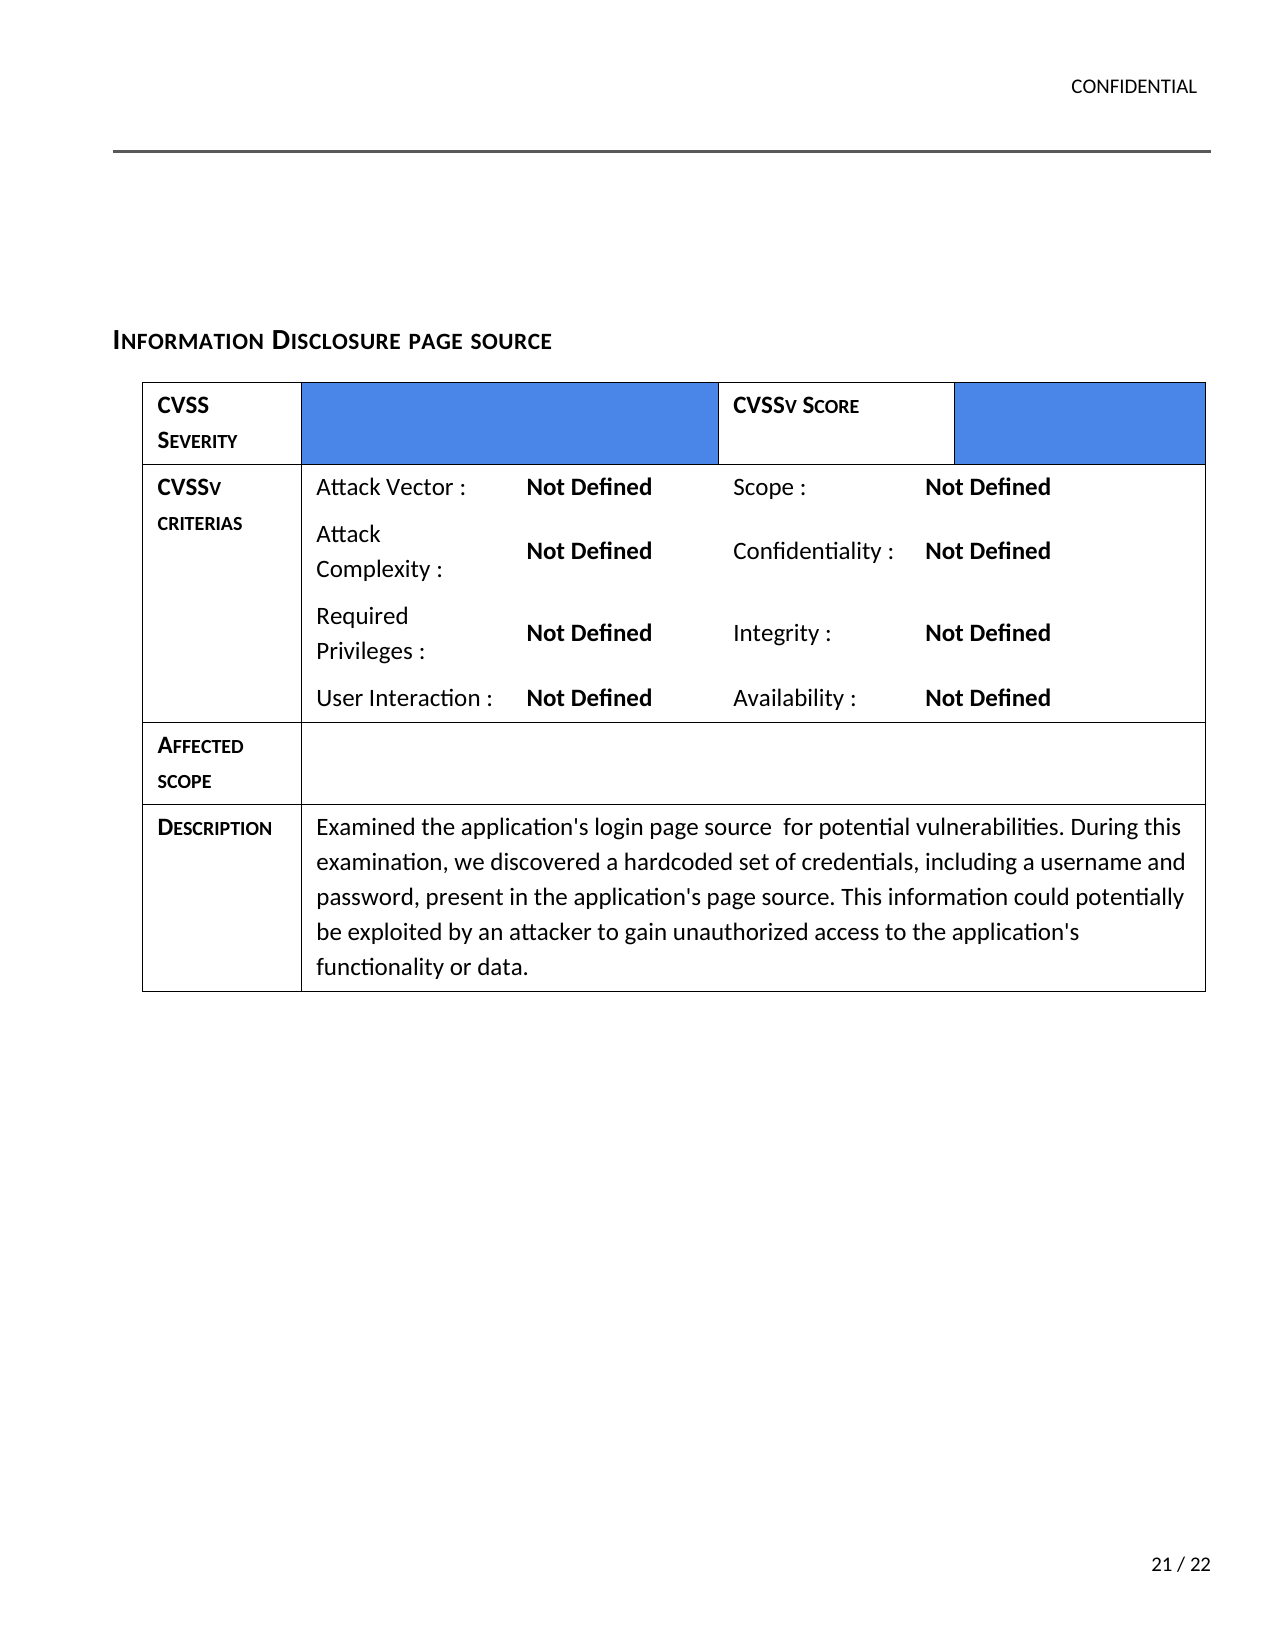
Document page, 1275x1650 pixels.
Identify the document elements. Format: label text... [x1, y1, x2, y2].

table_cell Required Privileges : [302, 593, 512, 675]
table_cell Not Defined [910, 511, 1205, 593]
table_cell CVSSv criterias [143, 465, 301, 722]
table_header [302, 383, 718, 464]
table_cell Confidentiality : [718, 511, 910, 593]
table_cell Examined the application's login page source for potential vulnerabilities. During this examination, we discovered a hardcoded set of credentials, including a username and password, present in the application's page source. This information could potentially be exploited by an attacker to gain unauthorized access to the application's functionality or data. [302, 805, 1205, 991]
table_header [955, 383, 1205, 464]
table_cell Not Defined [512, 675, 718, 722]
table_cell Not Defined [910, 593, 1205, 675]
subtitle Information Disclosure page source [112, 316, 1211, 357]
table_cell [302, 723, 1205, 804]
table_cell Not Defined [512, 465, 718, 511]
table_cell Not Defined [910, 675, 1205, 722]
table_cell Attack Vector : [302, 465, 512, 511]
table_header CVSS Severity [143, 383, 301, 464]
table_cell User Interaction : [302, 675, 512, 722]
table_header CVSSv Score [719, 383, 954, 464]
table_cell Affected scope [143, 723, 301, 804]
table_cell Not Defined [512, 593, 718, 675]
table_cell Not Defined [910, 465, 1205, 511]
table_cell Integrity : [718, 593, 910, 675]
table_cell Not Defined [512, 511, 718, 593]
table_cell Availability : [718, 675, 910, 722]
table_cell Attack Complexity : [302, 511, 512, 593]
table_cell Scope : [718, 465, 910, 511]
table_cell Description [143, 805, 301, 991]
